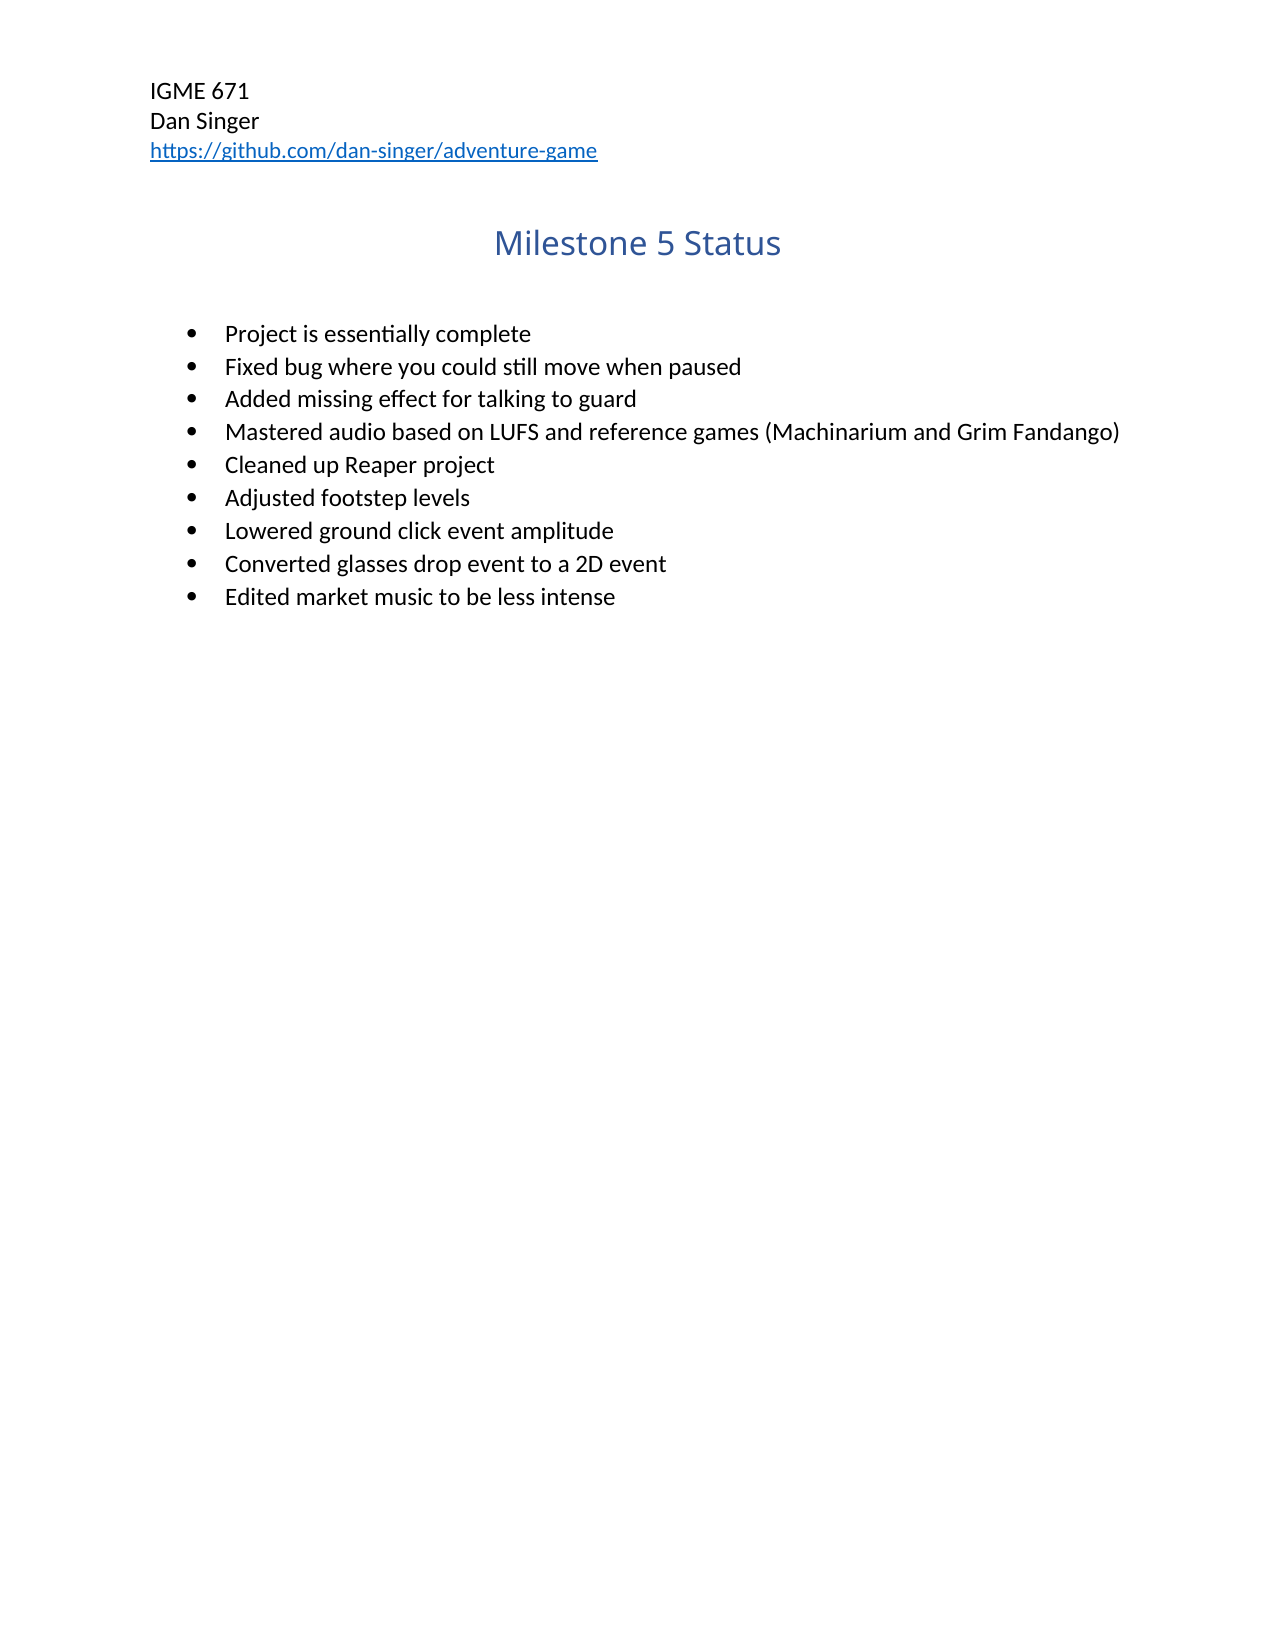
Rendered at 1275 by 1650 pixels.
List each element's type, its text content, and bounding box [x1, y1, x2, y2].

list Added missing effect for talking to guard [187, 384, 1125, 414]
list Project is essentially complete [187, 318, 1125, 348]
subtitle Milestone 5 Status [150, 219, 1125, 265]
list Converted glasses drop event to a 2D event [187, 548, 1125, 579]
list Fixed bug where you could still move when paused [187, 351, 1125, 381]
list Mastered audio based on LUFS and reference games (Machinarium and Grim Fandango) [187, 417, 1125, 447]
list Cleaned up Reaper project [187, 449, 1125, 480]
list Lowered ground click event amplitude [187, 515, 1125, 546]
list Adjusted footstep levels [187, 482, 1125, 513]
list Edited market music to be less intense [187, 581, 1125, 612]
